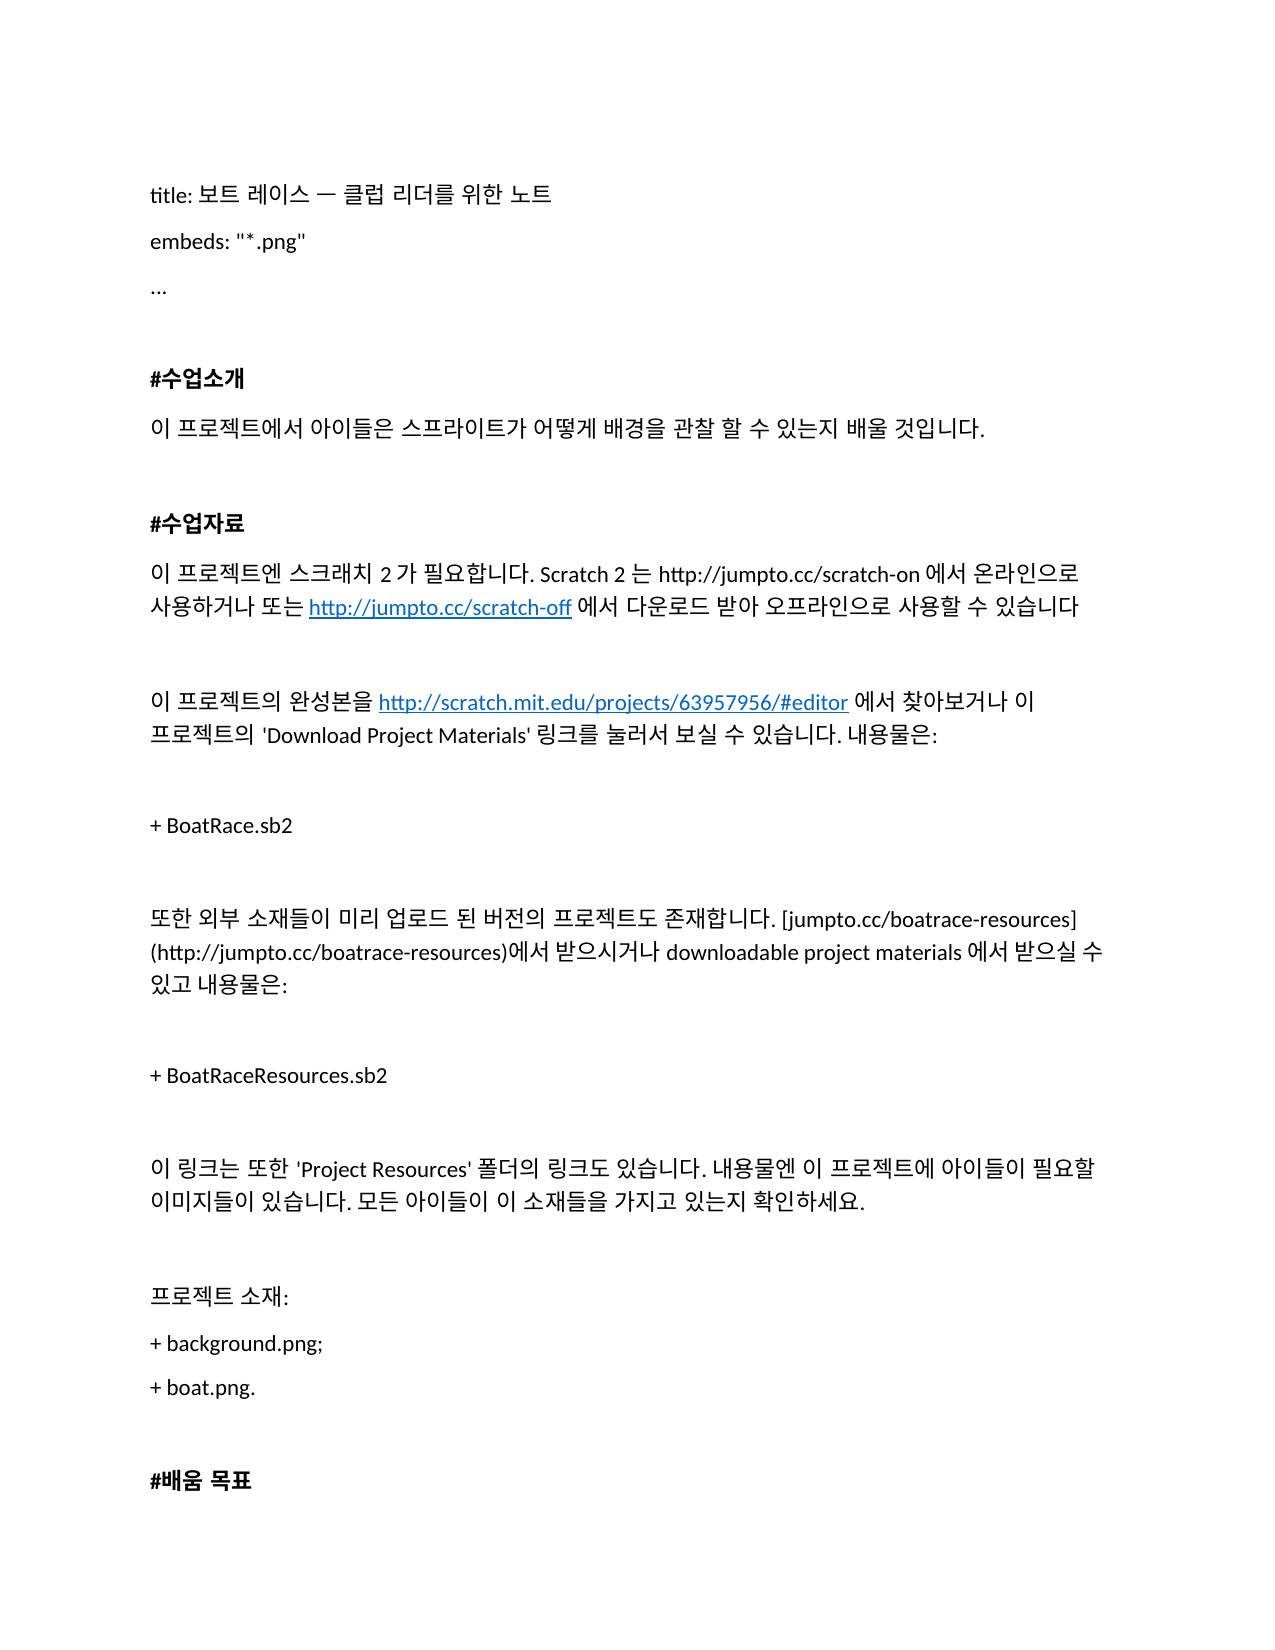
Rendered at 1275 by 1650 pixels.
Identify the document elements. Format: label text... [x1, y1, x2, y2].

text + BoatRaceResources.sb2 [150, 1062, 1125, 1089]
text embeds: "*.png" [150, 227, 1125, 255]
text + background.png; [150, 1329, 1125, 1357]
text 또한 외부 소재들이 미리 업로드 된 버전의 프로젝트도 존재합니다. [jumpto.cc/boatrace-resources](http://jumpto.cc/boatrace-resources)에서 받으시거나 downloadable project materials에서 받으실 수 있고 내용물은: [150, 901, 1125, 1000]
text 이 프로젝트에서 아이들은 스프라이트가 어떻게 배경을 관찰 할 수 있는지 배울 것입니다. [150, 411, 1125, 444]
text 이 프로젝트의 완성본을http://scratch.mit.edu/projects/63957956/#editor 에서 찾아보거나 이 프로젝트의 'Download Project Materials' 링크를 눌러서 보실 수 있습니다. 내용물은: [150, 683, 1125, 750]
text #수업자료 [150, 506, 1125, 539]
text 이 프로젝트엔 스크래치 2가 필요합니다. Scratch 2 는 http://jumpto.cc/scratch-on에서 온라인으로 사용하거나 또는http://jumpto.cc/scratch-off 에서 다운로드 받아 오프라인으로 사용할 수 있습니다 [150, 556, 1125, 622]
text ... [150, 272, 1125, 300]
text + BoatRace.sb2 [150, 811, 1125, 839]
text #배움 목표 [150, 1463, 1125, 1496]
text 이 링크는 또한 'Project Resources' 폴더의 링크도 있습니다. 내용물엔 이 프로젝트에 아이들이 필요할 이미지들이 있습니다. 모든 아이들이 이 소재들을 가지고 있는지 확인하세요. [150, 1151, 1125, 1217]
text title: 보트 레이스 — 클럽 리더를 위한 노트 [150, 177, 1125, 210]
text 프로젝트 소재: [150, 1279, 1125, 1312]
text #수업소개 [150, 361, 1125, 394]
text + boat.png. [150, 1373, 1125, 1401]
